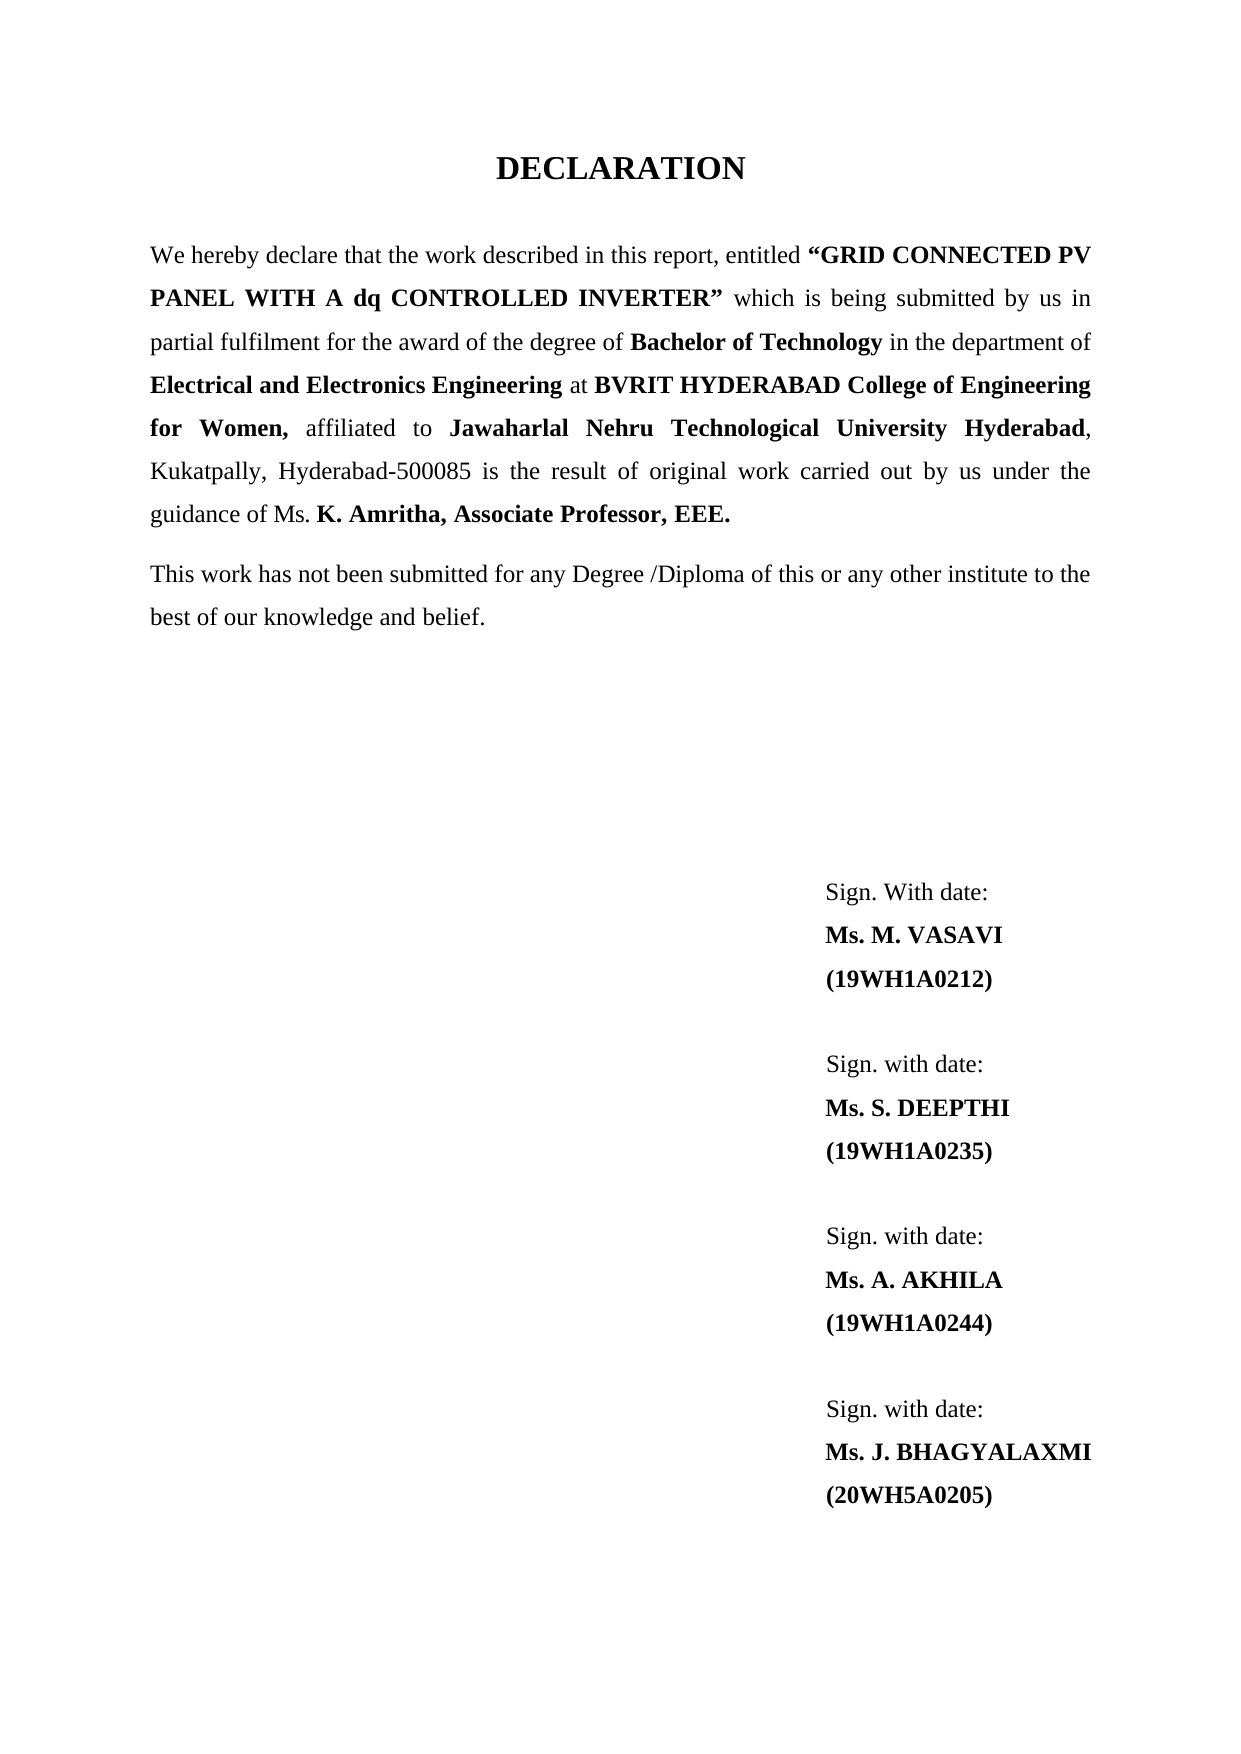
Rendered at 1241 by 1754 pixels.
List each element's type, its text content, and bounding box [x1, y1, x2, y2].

subtitle Ms. S. DEEPTHI (19WH1A0235) [825, 1093, 1012, 1165]
text DECLARATION [166, 148, 1076, 186]
text Sign. with date: [826, 1221, 1186, 1250]
text This work has not been submitted for any Degree /Diploma of this or any other institute to the best of our knowledge and belief. [150, 559, 1091, 631]
text Sign. With date: [825, 877, 1186, 906]
subtitle Ms. J. BHAGYALAXMI (20WH5A0205) [825, 1437, 1186, 1509]
text We hereby declare that the work described in this report, entitled “GRID CONNECTED PV PANEL WITH A dq CONTROLLED INVERTER” which is being submitted by us in partial fulfilment for the award of the degree of Bachelor of Technology in the department of Electrical and Electronics Engineering at BVRIT HYDERABAD College of Engineering for Women, affiliated to Jawaharlal Nehru Technological University Hyderabad, Kukatpally, Hyderabad-500085 is the result of original work carried out by us under the guidance of Ms. K. Amritha, Associate Professor, EEE. [150, 240, 1091, 528]
text Sign. with date: [826, 1049, 1186, 1078]
text Sign. with date: [826, 1394, 1186, 1422]
subtitle Ms. M. VASAVI (19WH1A0212) [825, 920, 1005, 992]
subtitle Ms. A. AKHILA (19WH1A0244) [825, 1265, 1005, 1337]
